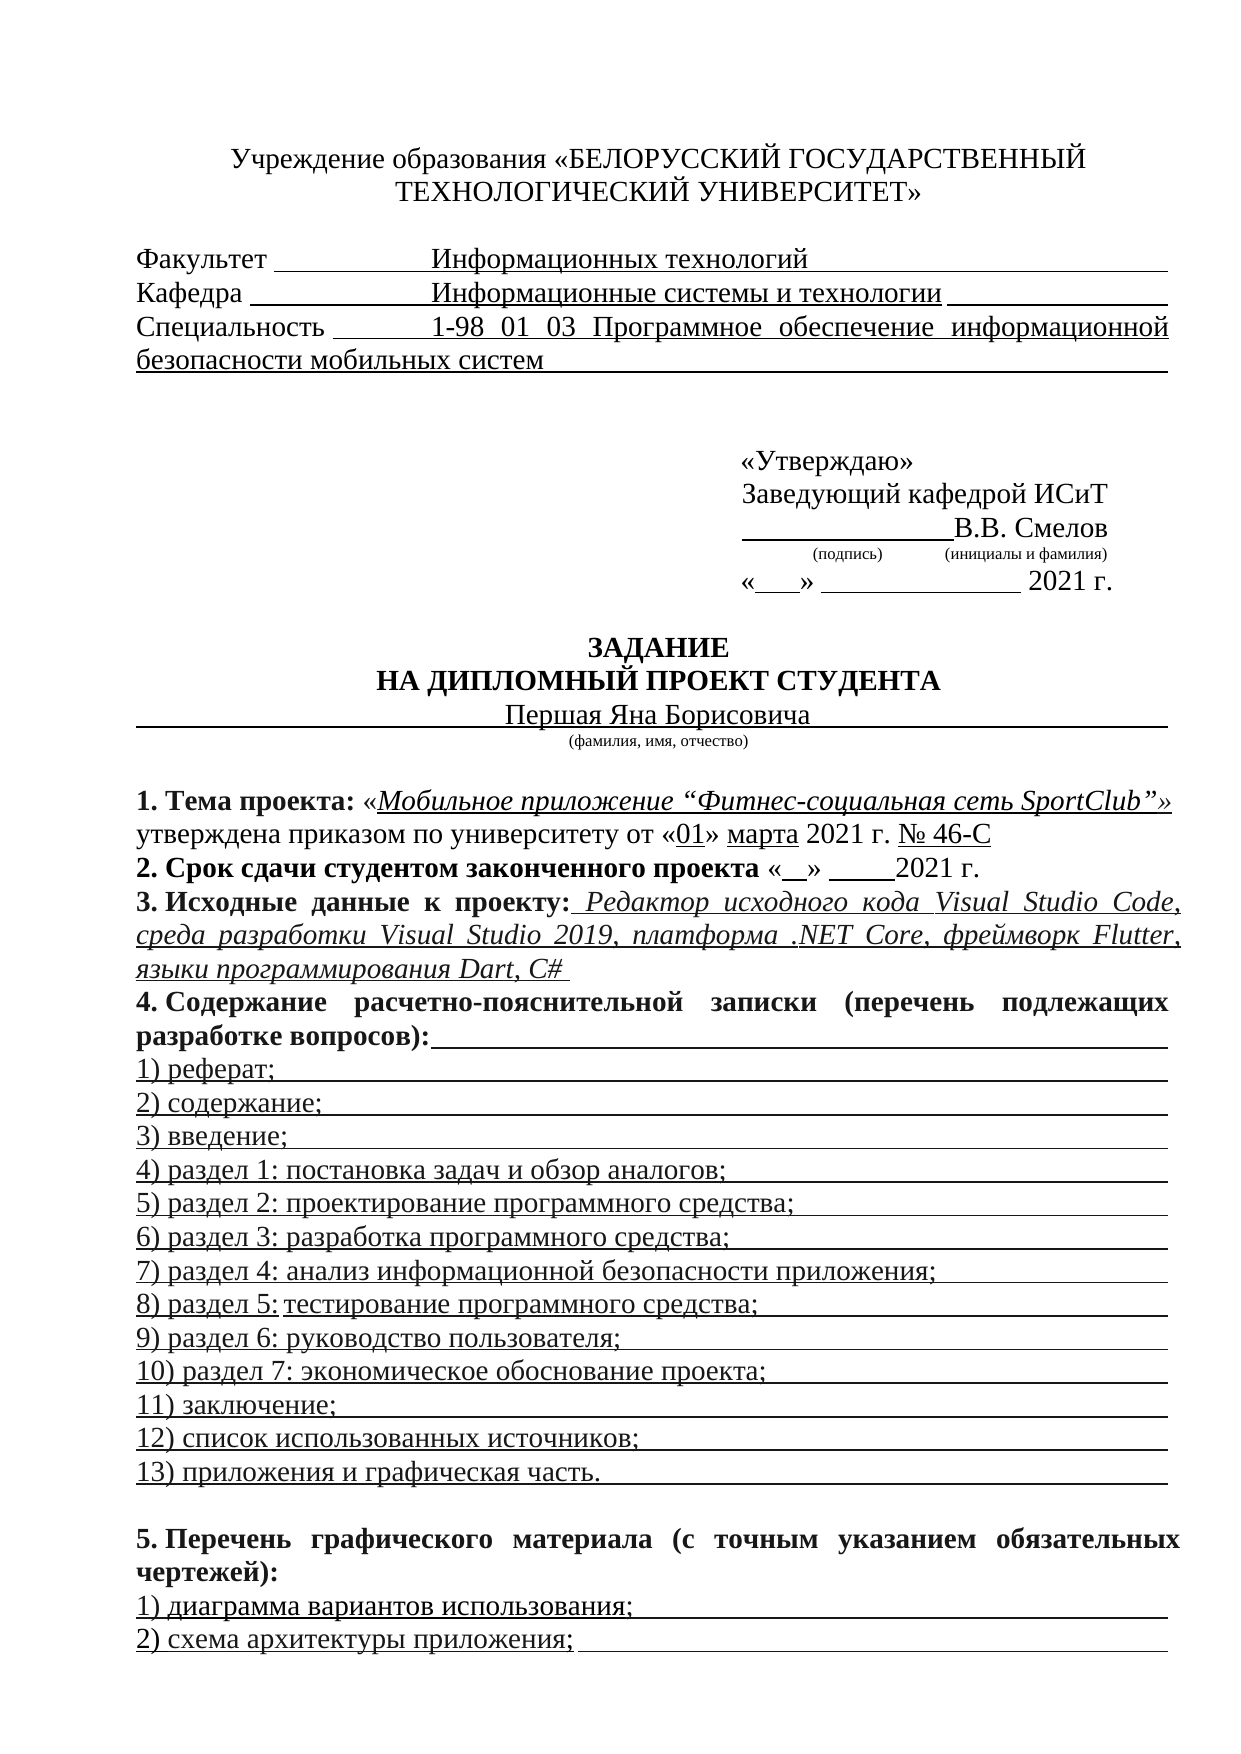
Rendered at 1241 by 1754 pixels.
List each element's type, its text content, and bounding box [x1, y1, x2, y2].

list список использованных источников; [136, 1420, 1181, 1454]
text утверждена приказом по университету от «01» марта 2021 г. № 46-С [136, 817, 1181, 850]
text (подпись) (инициалы и фамилия) [639, 543, 1181, 563]
list раздел 4: анализ информационной безопасности приложения; ; [136, 1253, 1181, 1286]
list содержание; [136, 1085, 1181, 1118]
text 6) раздел 3: разработка программного средства; [136, 1219, 1181, 1253]
list Содержание расчетно-пояснительной записки (перечень подлежащих разработке вопросов): [136, 984, 1169, 1051]
text Першая Яна Борисовича [136, 697, 1181, 730]
list заключение; [136, 1387, 1181, 1420]
list реферат; [136, 1051, 1181, 1085]
text Заведующий кафедрой ИСиТ В.В. Смелов [742, 476, 1181, 543]
list раздел 7: экономическое обоснование проекта; [136, 1353, 1181, 1387]
list приложения и графическая часть. [136, 1454, 1181, 1487]
text Факультет Информационных технологий [136, 242, 1181, 275]
list раздел 5: тестирование программного средства; [136, 1286, 1181, 1320]
list Исходные данные к проекту: Редактор исходного кода Visual Studio Code, среда разработки Visual Studio 2019, платформа .NET Core, фреймворк Flutter, языки программирования Dart, С# [136, 947, 1181, 984]
list Срок сдачи студентом законченного проекта « » 2021 г. [136, 850, 1181, 884]
list Тема проекта: «Мобильное приложение “Фитнес-социальная сеть SportClub”» [136, 783, 377, 817]
text « » 2021 г. [652, 563, 1181, 596]
text Учреждение образования «БЕЛОРУССКИЙ ГОСУДАРСТВЕННЫЙ ТЕХНОЛОГИЧЕСКИЙ УНИВЕРСИТЕТ» [136, 141, 1181, 208]
text Специальность 1-98 01 03 Программное обеспечение информационной безопасности мобильных систем [136, 309, 1169, 376]
text 4) раздел 1: постановка задач и обзор аналогов; [136, 1152, 1181, 1186]
list 1) диаграмма вариантов использования; [136, 1588, 1181, 1622]
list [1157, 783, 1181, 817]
list введение; [136, 1118, 1181, 1152]
list Исходные данные к проекту: Редактор исходного кода Visual Studio Code, среда разработки Visual Studio 2019, платформа .NET Core, фреймворк Flutter, языки программирования Dart, С# [136, 884, 1181, 946]
list Перечень графического материала (с точным указанием обязательных чертежей): [136, 1521, 1181, 1588]
text на дипломный проект студента [136, 663, 1181, 697]
list раздел 6: руководство пользователя; [136, 1320, 1181, 1353]
text Кафедра Информационные системы и технологии [136, 275, 1181, 309]
text 2) схема архитектуры приложения; [136, 1622, 1181, 1655]
text 5) раздел 2: проектирование программного средства; [136, 1186, 1181, 1219]
text «Утверждаю» [623, 443, 1181, 476]
text ЗАДАНИЕ [136, 630, 1181, 663]
text (фамилия, имя, отчество) [136, 730, 1181, 749]
